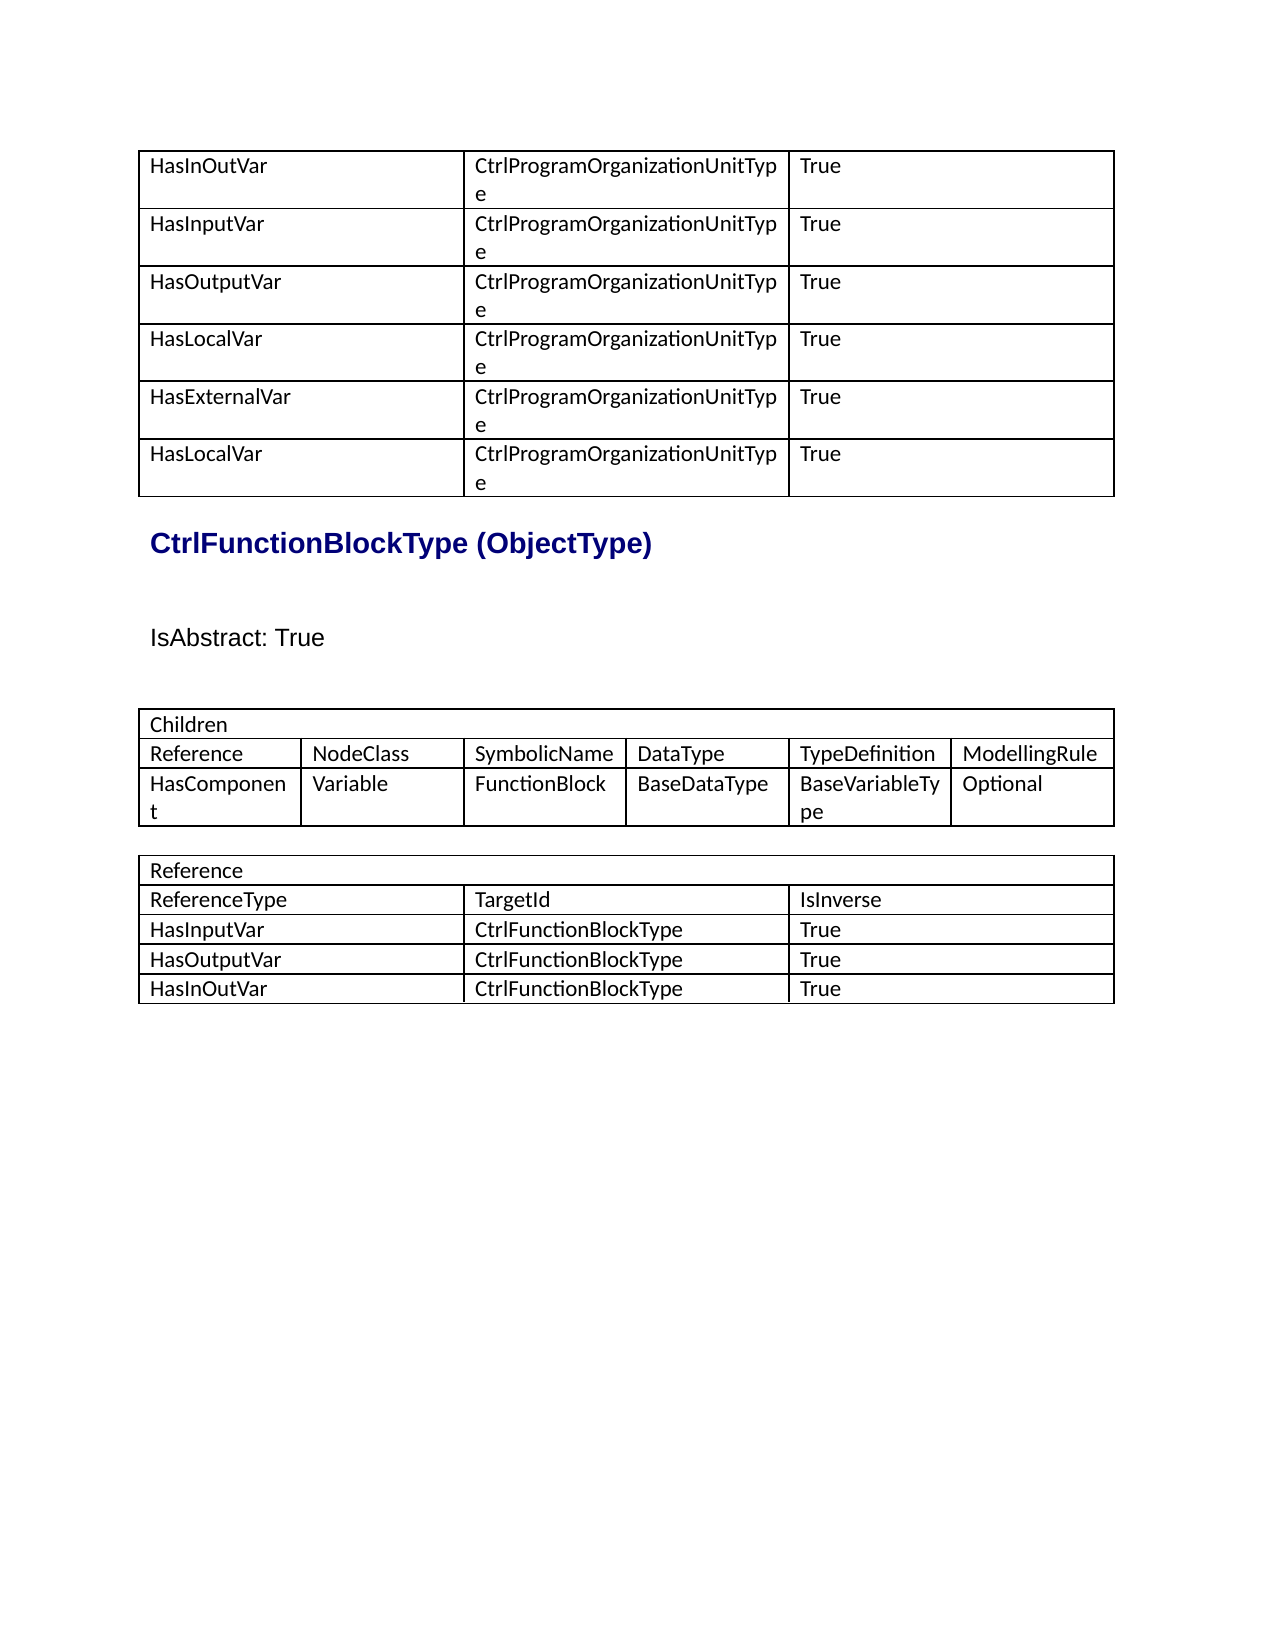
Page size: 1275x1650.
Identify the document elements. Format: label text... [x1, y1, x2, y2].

table_cell HasLocalVar [140, 325, 463, 380]
table_cell BaseDataType [627, 769, 788, 825]
table_cell CtrlProgramOrganizationUnitType [465, 152, 788, 208]
table_cell HasInputVar [140, 915, 463, 943]
table_cell True [790, 152, 1113, 208]
table_cell HasOutputVar [140, 267, 463, 323]
table_cell True [790, 209, 1113, 265]
table_cell CtrlProgramOrganizationUnitType [465, 440, 788, 496]
table_cell Variable [302, 769, 463, 825]
table_cell Optional [952, 769, 1113, 825]
table_cell CtrlProgramOrganizationUnitType [465, 209, 788, 265]
text CtrlFunctionBlockType (ObjectType) [150, 526, 1125, 560]
table_cell True [790, 440, 1113, 496]
table_header Children [140, 710, 1113, 738]
table_cell CtrlProgramOrganizationUnitType [465, 382, 788, 438]
table_cell IsInverse [790, 886, 1113, 914]
table_cell ReferenceType [140, 886, 463, 914]
table_cell HasInOutVar [140, 975, 463, 1002]
table_cell CtrlFunctionBlockType [465, 915, 788, 943]
table_cell SymbolicName [465, 739, 625, 767]
table_cell True [790, 382, 1113, 438]
table_cell True [790, 975, 1113, 1002]
table_cell CtrlFunctionBlockType [465, 945, 788, 973]
table_cell CtrlProgramOrganizationUnitType [465, 325, 788, 380]
table_cell HasOutputVar [140, 945, 463, 973]
table_cell HasLocalVar [140, 440, 463, 496]
table_cell True [790, 267, 1113, 323]
table_cell HasInOutVar [140, 152, 463, 208]
table_cell HasInputVar [140, 209, 463, 265]
table_cell True [790, 915, 1113, 943]
text IsAbstract: True [150, 623, 1125, 651]
table_cell TargetId [465, 886, 788, 914]
table_cell True [790, 945, 1113, 973]
table_cell BaseVariableType [790, 769, 950, 825]
table_cell CtrlFunctionBlockType [465, 975, 788, 1002]
table_cell CtrlProgramOrganizationUnitType [465, 267, 788, 323]
table_cell DataType [627, 739, 788, 767]
table_cell Reference [140, 739, 300, 767]
table_cell FunctionBlock [465, 769, 625, 825]
table_cell True [790, 325, 1113, 380]
table_cell TypeDefinition [790, 739, 950, 767]
table_cell HasComponent [140, 769, 300, 825]
table_header Reference [140, 856, 1113, 884]
table_cell ModellingRule [952, 739, 1113, 767]
table_cell NodeClass [302, 739, 463, 767]
table_cell HasExternalVar [140, 382, 463, 438]
